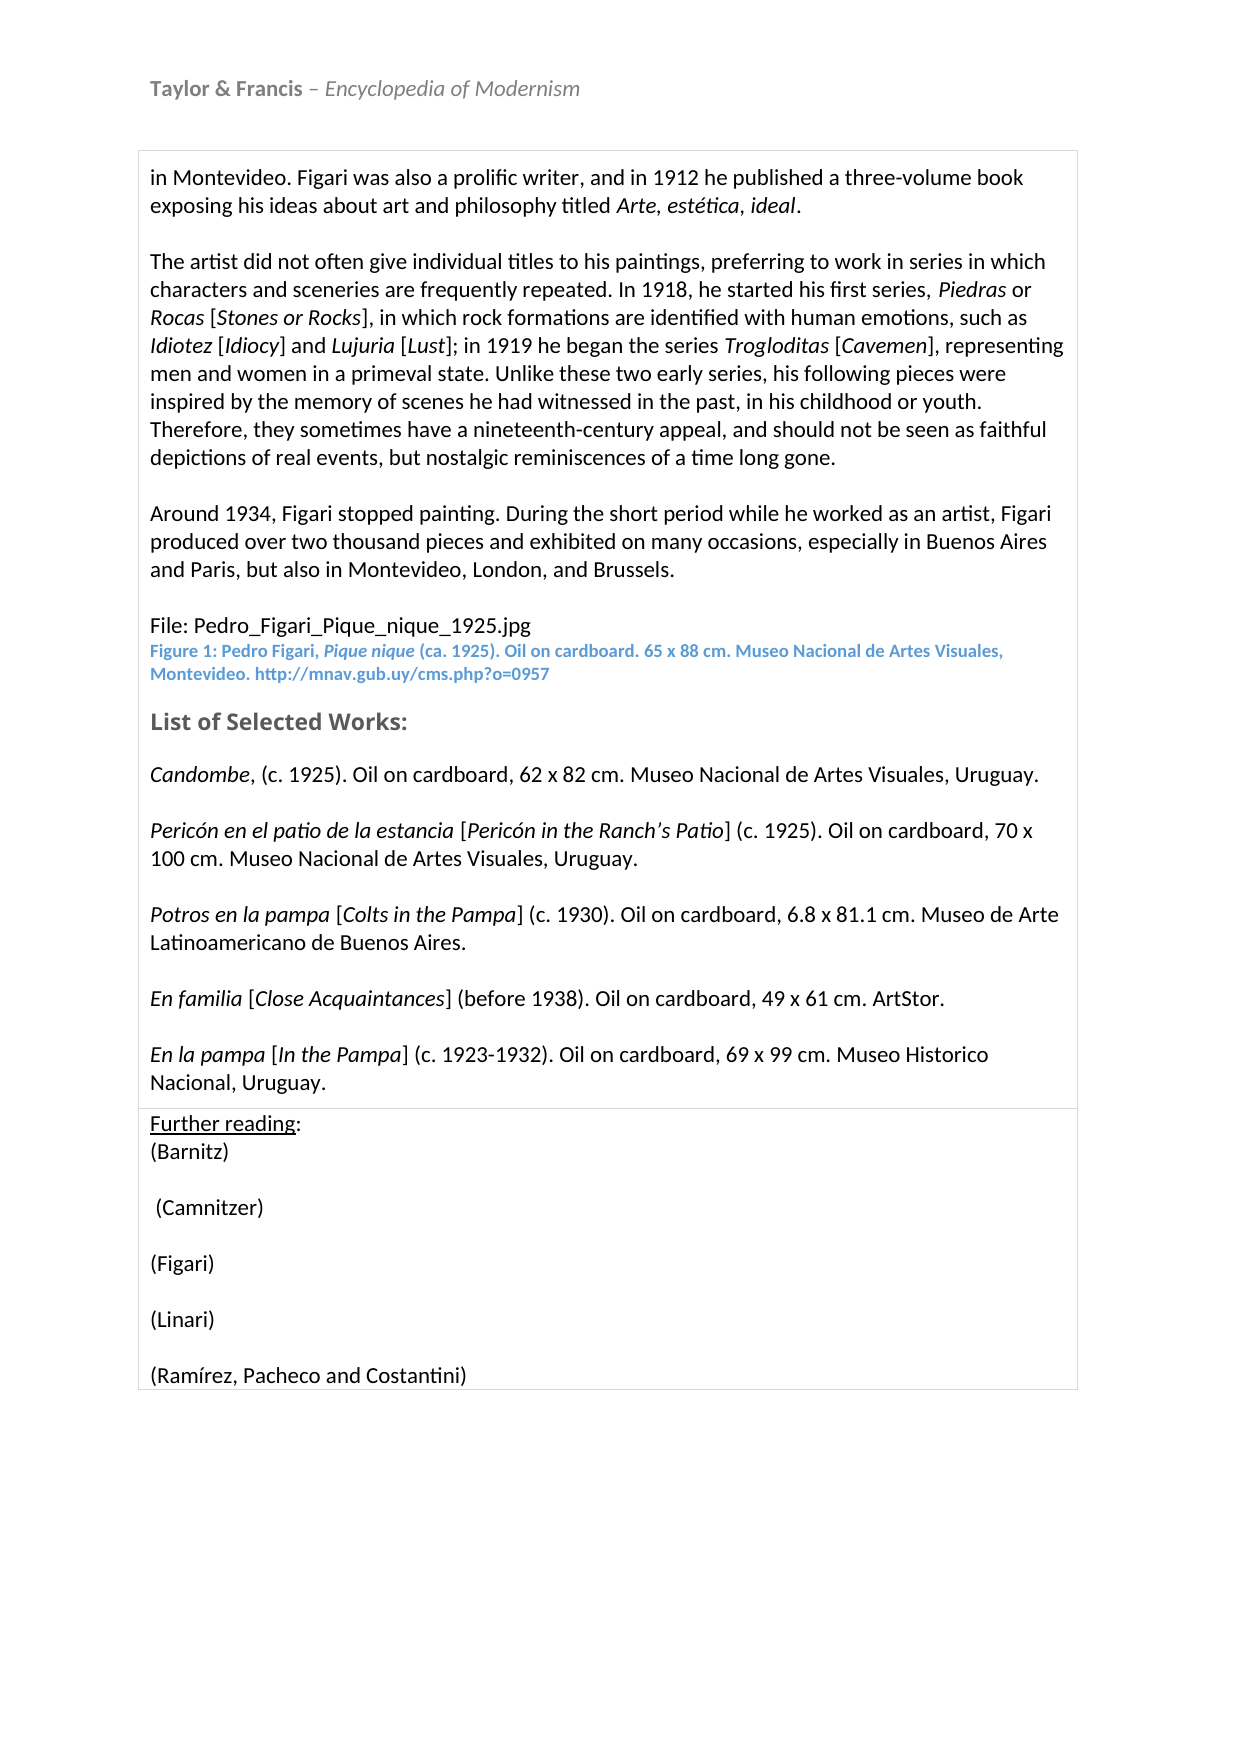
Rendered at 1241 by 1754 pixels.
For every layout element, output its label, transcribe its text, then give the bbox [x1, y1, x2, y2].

table_cell Further reading: [139, 1109, 1077, 1389]
